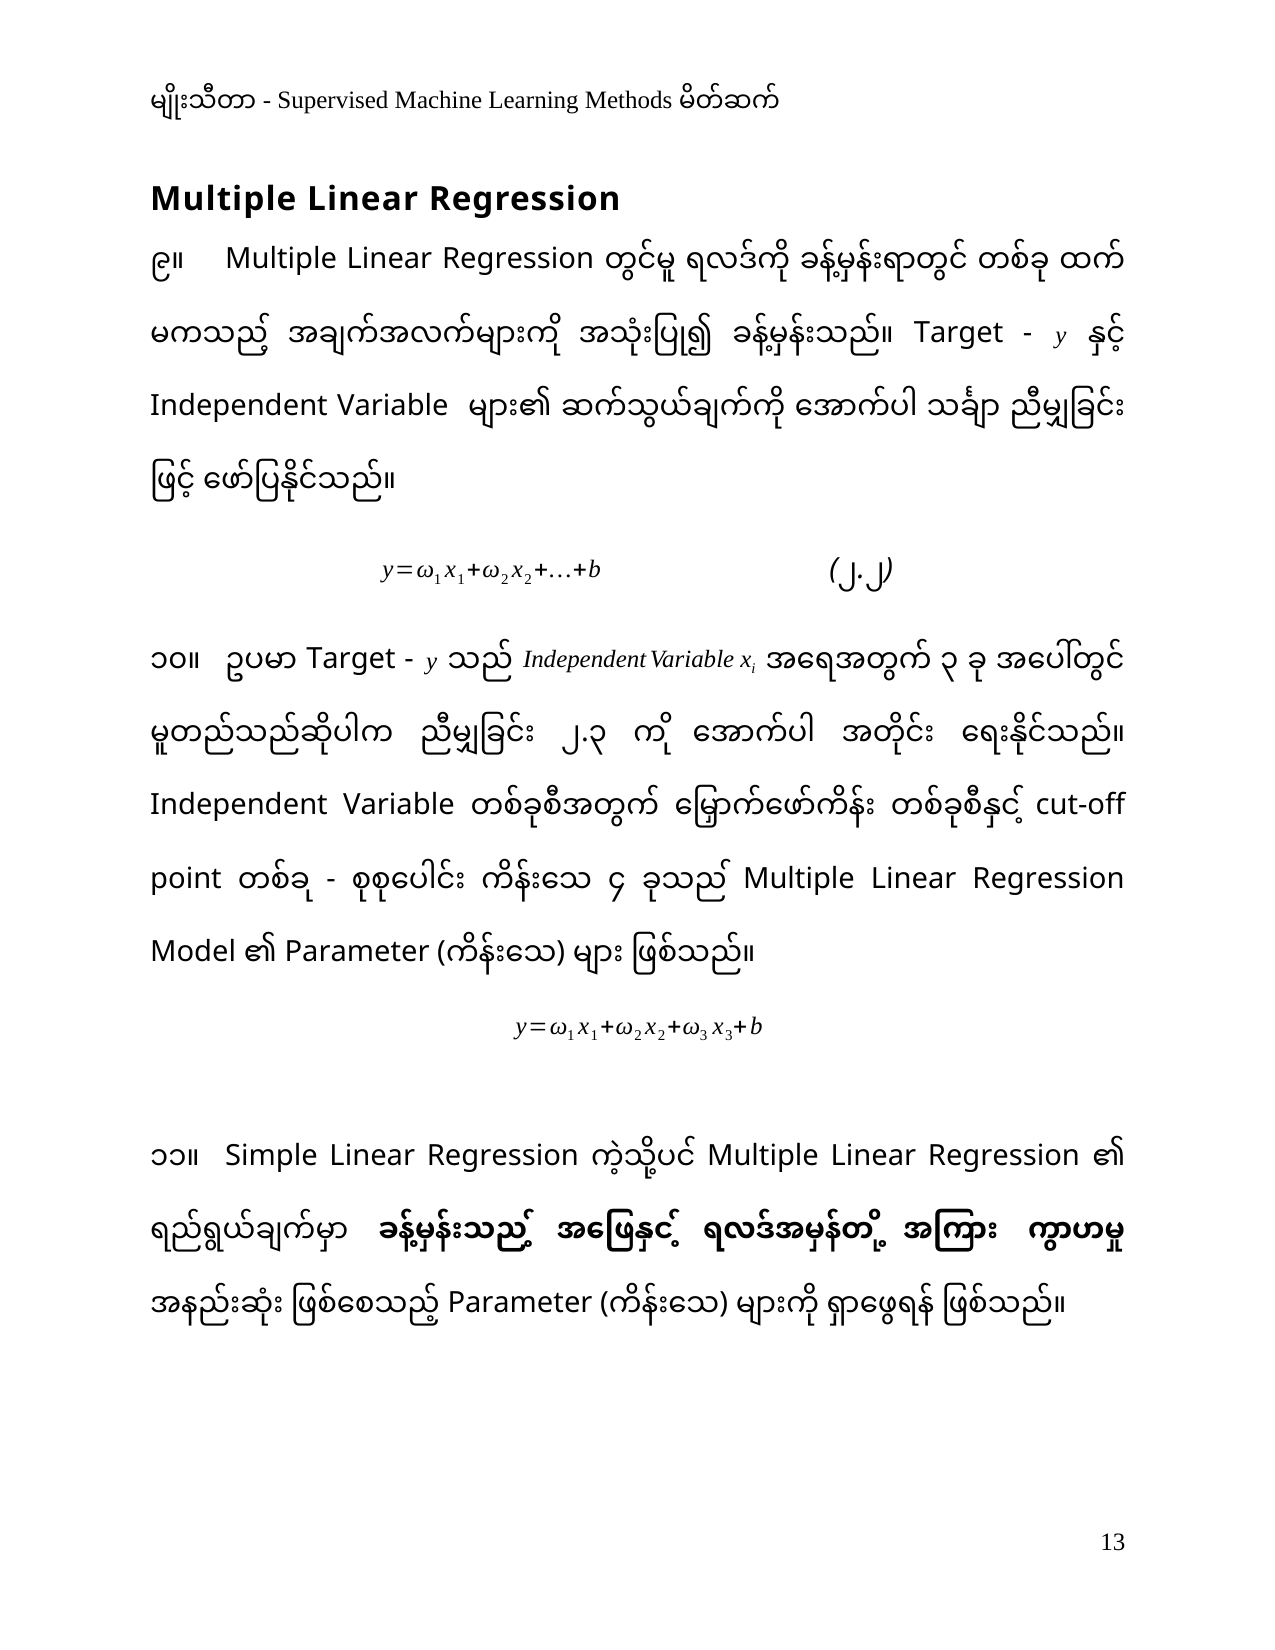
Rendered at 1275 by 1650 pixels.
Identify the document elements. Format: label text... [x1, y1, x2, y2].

text ၉။ Multiple Linear Regression တွင်မူ ရလဒ်ကို ခန့်မှန်းရာတွင် တစ်ခု ထက် မကသည့် အချက်အလက်များကို အသုံးပြု၍ ခန့်မှန်းသည်။ Target - နှင့် Independent Variable များ၏ ဆက်သွယ်ချက်ကို အောက်ပါ သင်္ချာ ညီမျှခြင်းဖြင့် ဖော်ပြနိုင်သည်။ [150, 230, 1125, 514]
text ၁၁။ Simple Linear Regression ကဲ့သို့ပင် Multiple Linear Regression ၏ ရည်ရွယ်ချက်မှာ ခန့်မှန်းသည့် အဖြေနှင့် ရလဒ်အမှန်တို့ အကြား ကွာဟမှု အနည်းဆုံး ဖြစ်စေသည့် Parameter (ကိန်းသေ) များကို ရှာဖွေရန် ဖြစ်သည်။ [150, 1127, 1125, 1337]
text ၁၀။ ဥပမာ Target - သည် အရေအတွက် ၃ ခု အပေါ်တွင် မူတည်သည်ဆိုပါက ညီမျှခြင်း ၂.၃ ကို အောက်ပါ အတိုင်း ရေးနိုင်သည်။ Independent Variable တစ်ခုစီအတွက် မြှောက်ဖော်ကိန်း တစ်ခုစီနှင့် cut-off point တစ်ခု - စုစုပေါင်း ကိန်းသေ ၄ ခုသည် Multiple Linear Regression Model ၏ Parameter (ကိန်းသေ) များ ဖြစ်သည်။ [150, 630, 1125, 986]
text (၂.၂) [150, 540, 1125, 603]
subtitle Multiple Linear Regression [150, 175, 1125, 220]
